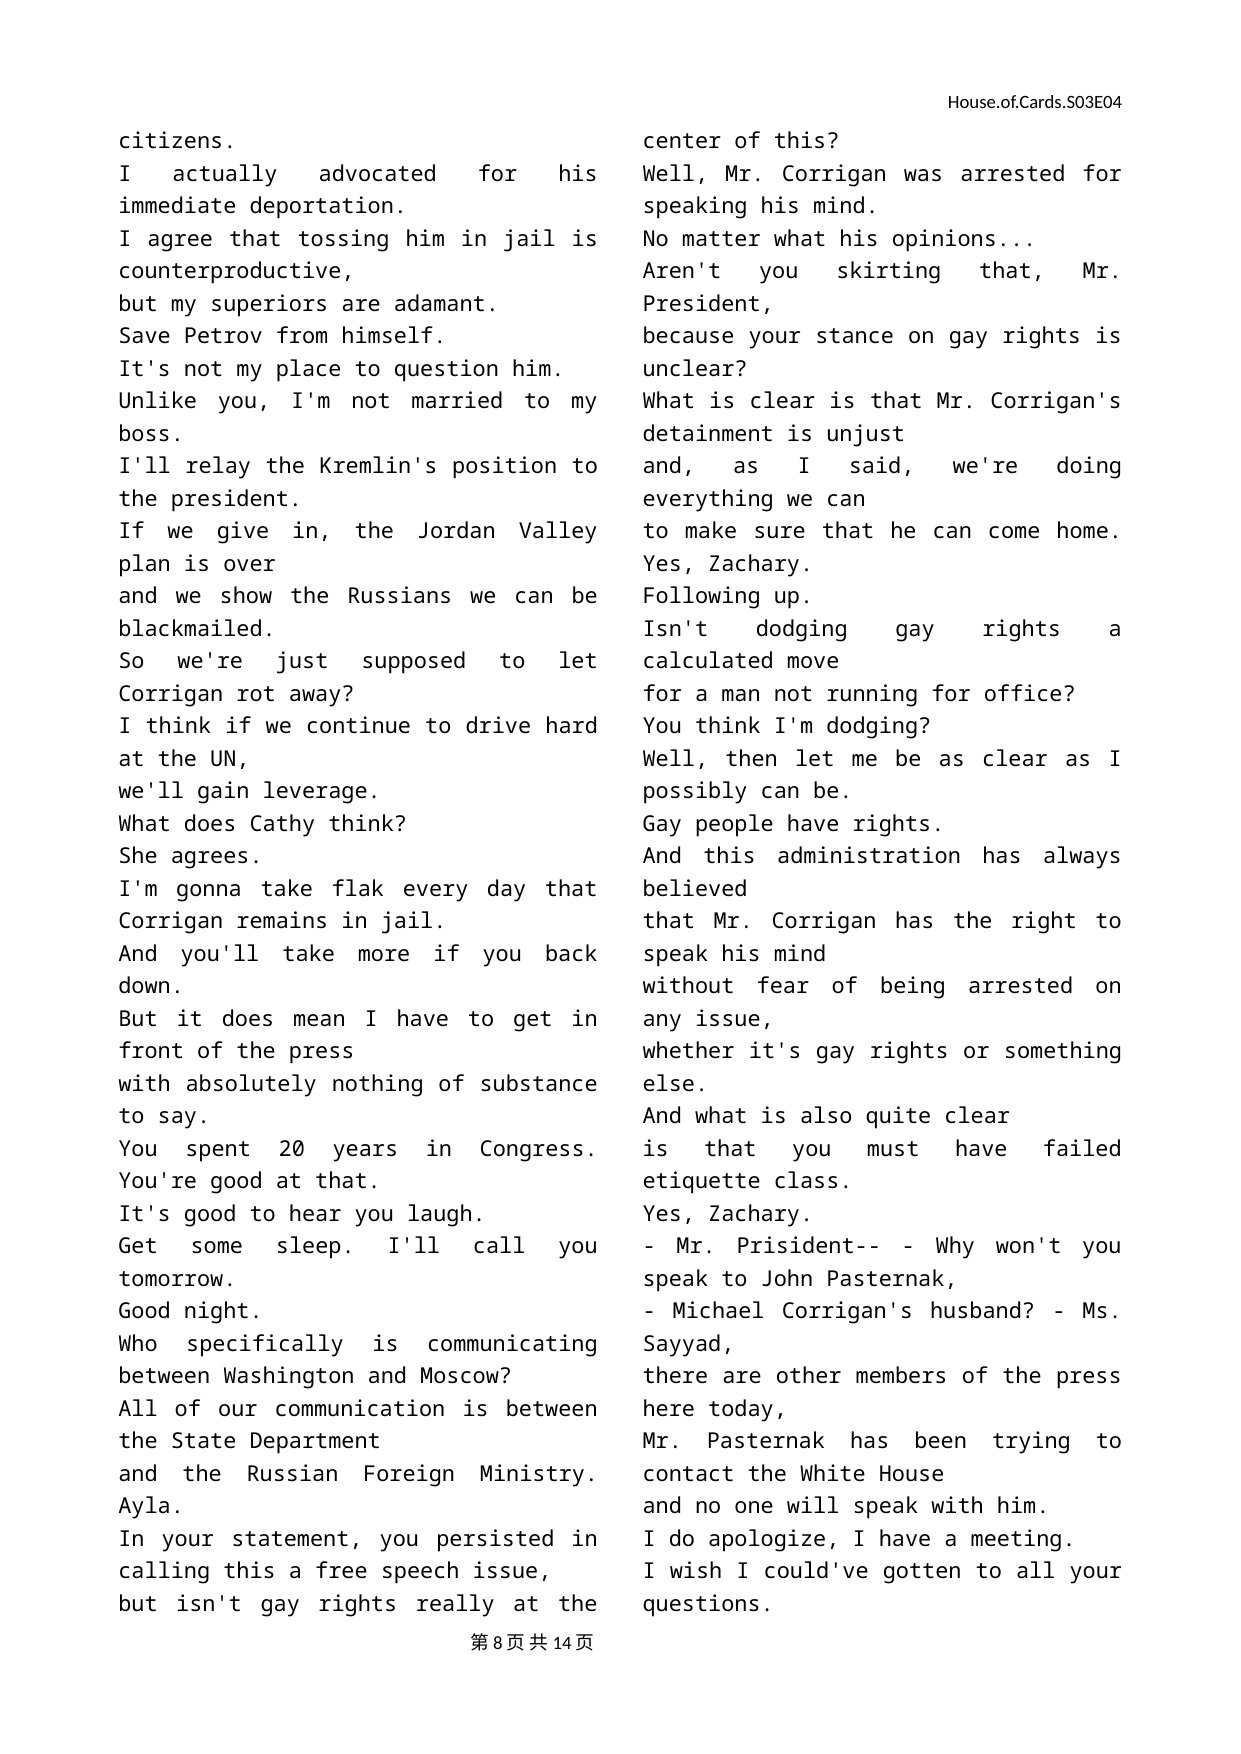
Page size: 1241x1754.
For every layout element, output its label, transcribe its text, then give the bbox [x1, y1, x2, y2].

text I'm gonna take flak every day that Corrigan remains in jail. [118, 872, 598, 937]
text I wish I could've gotten to all your questions. [642, 1554, 1122, 1619]
text What is clear is that Mr. Corrigan's detainment is unjust [642, 384, 1122, 449]
text All of our communication is between the State Department [118, 1392, 598, 1457]
text I agree that tossing him in jail is counterproductive, [118, 222, 598, 287]
text Isn't dodging gay rights a calculated move [642, 612, 1122, 677]
text Aren't you skirting that, Mr. President, [642, 254, 1122, 319]
text for a man not running for office? [642, 677, 1122, 709]
text She agrees. [118, 839, 598, 872]
text It's good to hear you laugh. [118, 1197, 598, 1229]
text - Mr. Prisident-- - Why won't you speak to John Pasternak, [642, 1229, 1122, 1294]
text Well, Mr. Corrigan was arrested for speaking his mind. [642, 157, 1122, 222]
text Good night. [118, 1294, 598, 1327]
text but isn't gay rights really at the center of this? [118, 1587, 598, 1619]
text Save Petrov from himself. [118, 319, 598, 352]
text I'll relay the Kremlin's position to the president. [118, 449, 598, 514]
text But it does mean I have to get in front of the press [118, 1002, 598, 1067]
text I actually advocated for his immediate deportation. [118, 157, 598, 222]
text If we give in, the Jordan Valley plan is over [118, 514, 598, 579]
text - Michael Corrigan's husband? - Ms. Sayyad, [642, 1294, 1122, 1359]
text but isn't gay rights really at the center of this? [642, 124, 1122, 157]
text Well, then let me be as clear as I possibly can be. [642, 742, 1122, 807]
text No matter what his opinions... [642, 222, 1122, 254]
text to make sure that he can come home. Yes, Zachary. [642, 514, 1122, 579]
text without fear of being arrested on any issue, [642, 969, 1122, 1034]
text Yes, Zachary. [642, 1197, 1122, 1229]
text And you'll take more if you back down. [118, 937, 598, 1002]
text You spent 20 years in Congress. You're good at that. [118, 1132, 598, 1197]
text And what is also quite clear [642, 1099, 1122, 1132]
text whether it's gay rights or something else. [642, 1034, 1122, 1099]
text So we're just supposed to let Corrigan rot away? [118, 644, 598, 709]
text It's not my place to question him. [118, 352, 598, 384]
text In your statement, you persisted in calling this a free speech issue, [118, 1522, 598, 1587]
text that Mr. Corrigan has the right to speak his mind [642, 904, 1122, 969]
text and the Russian Foreign Ministry. Ayla. [118, 1457, 598, 1522]
text I do apologize, I have a meeting. [642, 1522, 1122, 1554]
text with absolutely nothing of substance to say. [118, 1067, 598, 1132]
text Following up. [642, 579, 1122, 612]
text and we show the Russians we can be blackmailed. [118, 579, 598, 644]
text but my superiors are adamant. [118, 287, 598, 319]
text Mr. Pasternak has been trying to contact the White House [642, 1424, 1122, 1489]
text for the freedom of American citizens. [118, 124, 598, 157]
text And this administration has always believed [642, 839, 1122, 904]
text there are other members of the press here today, [642, 1359, 1122, 1424]
text because your stance on gay rights is unclear? [642, 319, 1122, 384]
text Get some sleep. I'll call you tomorrow. [118, 1229, 598, 1294]
text You think I'm dodging? [642, 709, 1122, 742]
text and no one will speak with him. [642, 1489, 1122, 1522]
text and, as I said, we're doing everything we can [642, 449, 1122, 514]
text Who specifically is communicating between Washington and Moscow? [118, 1327, 598, 1392]
text we'll gain leverage. [118, 774, 598, 807]
text is that you must have failed etiquette class. [642, 1132, 1122, 1197]
text I think if we continue to drive hard at the UN, [118, 709, 598, 774]
text Gay people have rights. [642, 807, 1122, 839]
text What does Cathy think? [118, 807, 598, 839]
text Unlike you, I'm not married to my boss. [118, 384, 598, 449]
